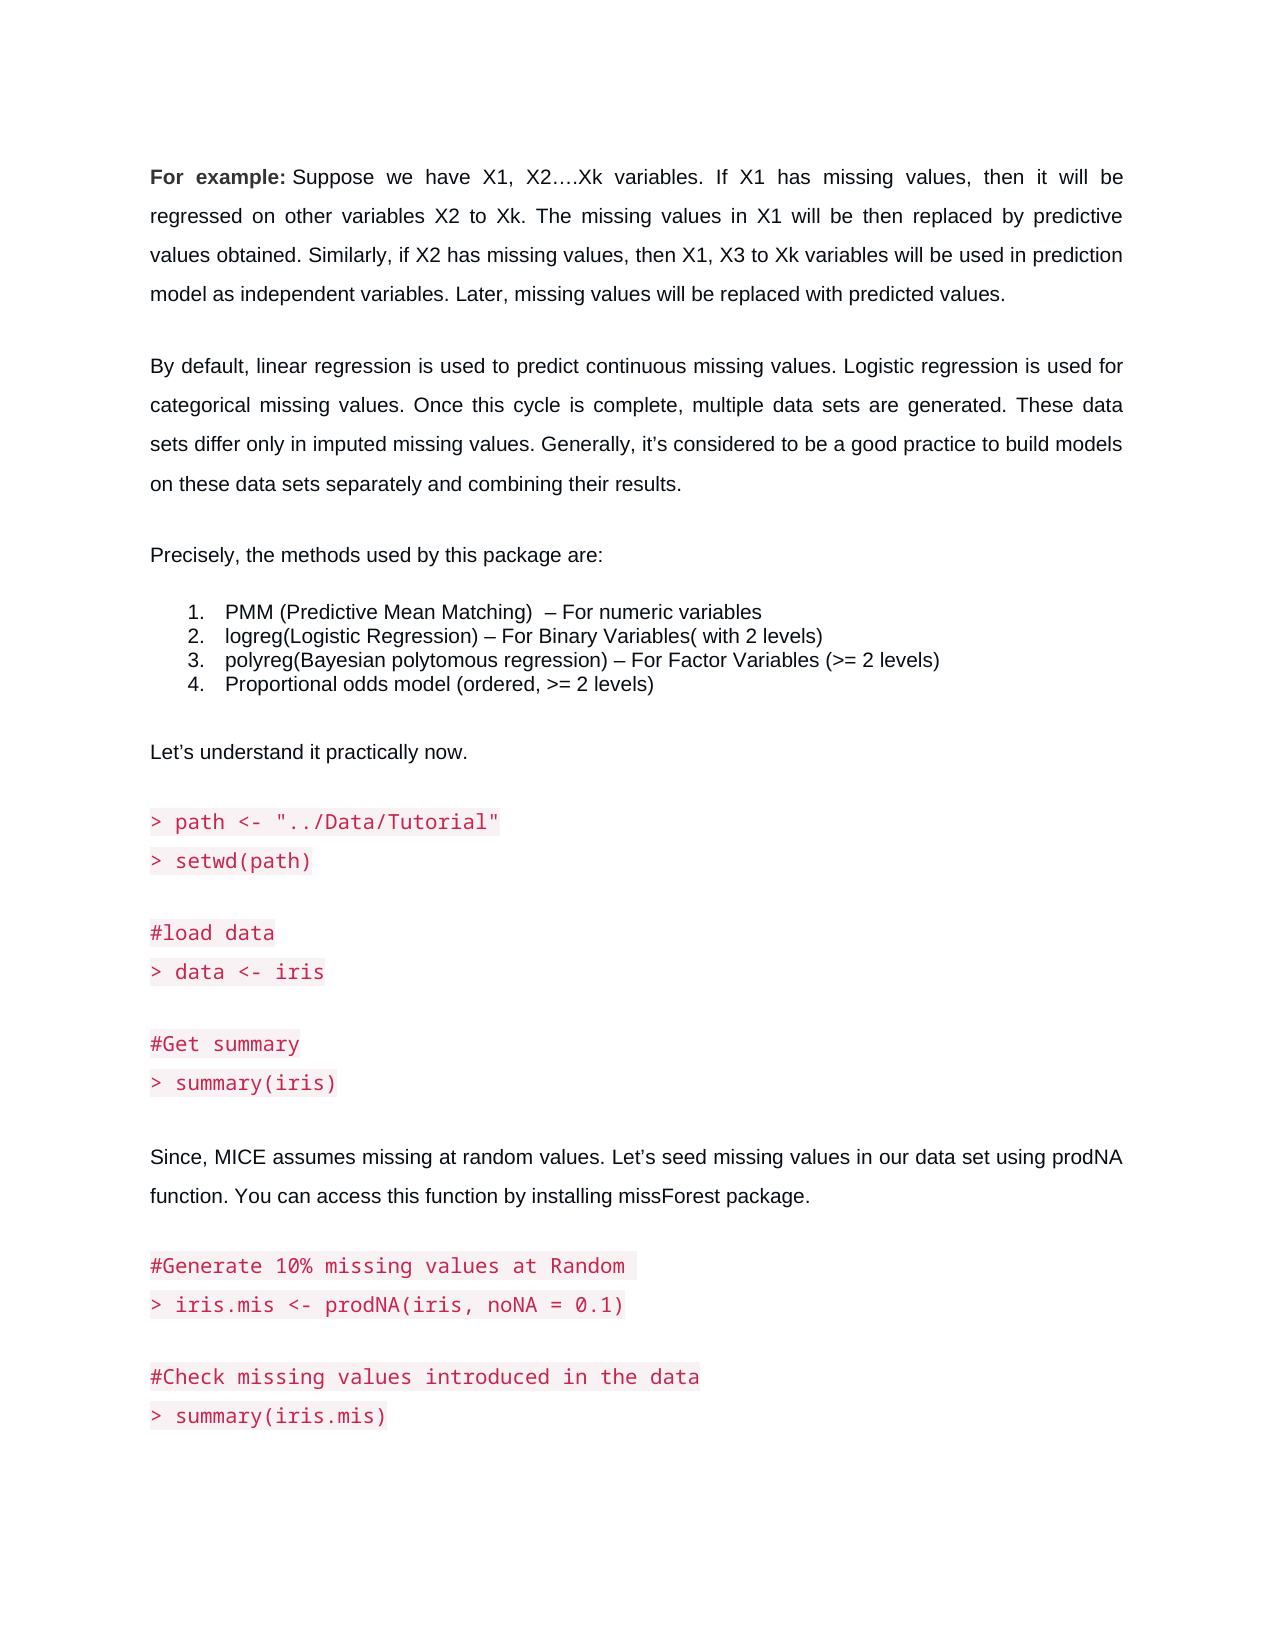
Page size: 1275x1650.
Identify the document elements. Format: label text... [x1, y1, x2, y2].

text Precisely, the methods used by this package are: [150, 528, 1125, 567]
text By default, linear regression is used to predict continuous missing values. Logistic regression is used for categorical missing values. Once this cycle is complete, multiple data sets are generated. These data sets differ only in imputed missing values. Generally, it’s considered to be a good practice to build models on these data sets separately and combining their results. [150, 339, 1125, 495]
list polyreg(Bayesian polytomous regression) – For Factor Variables (>= 2 levels) [187, 648, 1125, 672]
text #Generate 10% missing values at Random > iris.mis <- prodNA(iris, noNA = 0.1) [150, 1241, 1125, 1319]
list PMM (Predictive Mean Matching) – For numeric variables [187, 600, 1125, 624]
text #Get summary > summary(iris) [150, 1019, 1125, 1097]
text #load data > data <- iris [150, 908, 1125, 986]
text > path <- "../Data/Tutorial" > setwd(path) [150, 797, 1125, 875]
text Since, MICE assumes missing at random values. Let’s seed missing values in our data set using prodNA function. You can access this function by installing missForest package. [150, 1130, 1125, 1208]
text For example: Suppose we have X1, X2….Xk variables. If X1 has missing values, then it will be regressed on other variables X2 to Xk. The missing values in X1 will be then replaced by predictive values obtained. Similarly, if X2 has missing values, then X1, X3 to Xk variables will be used in prediction model as independent variables. Later, missing values will be replaced with predicted values. [150, 150, 1125, 306]
list logreg(Logistic Regression) – For Binary Variables( with 2 levels) [187, 624, 1125, 648]
list Proportional odds model (ordered, >= 2 levels) [187, 672, 1125, 696]
text #Check missing values introduced in the data > summary(iris.mis) [150, 1352, 1125, 1430]
text Let’s understand it practically now. [150, 725, 1125, 764]
